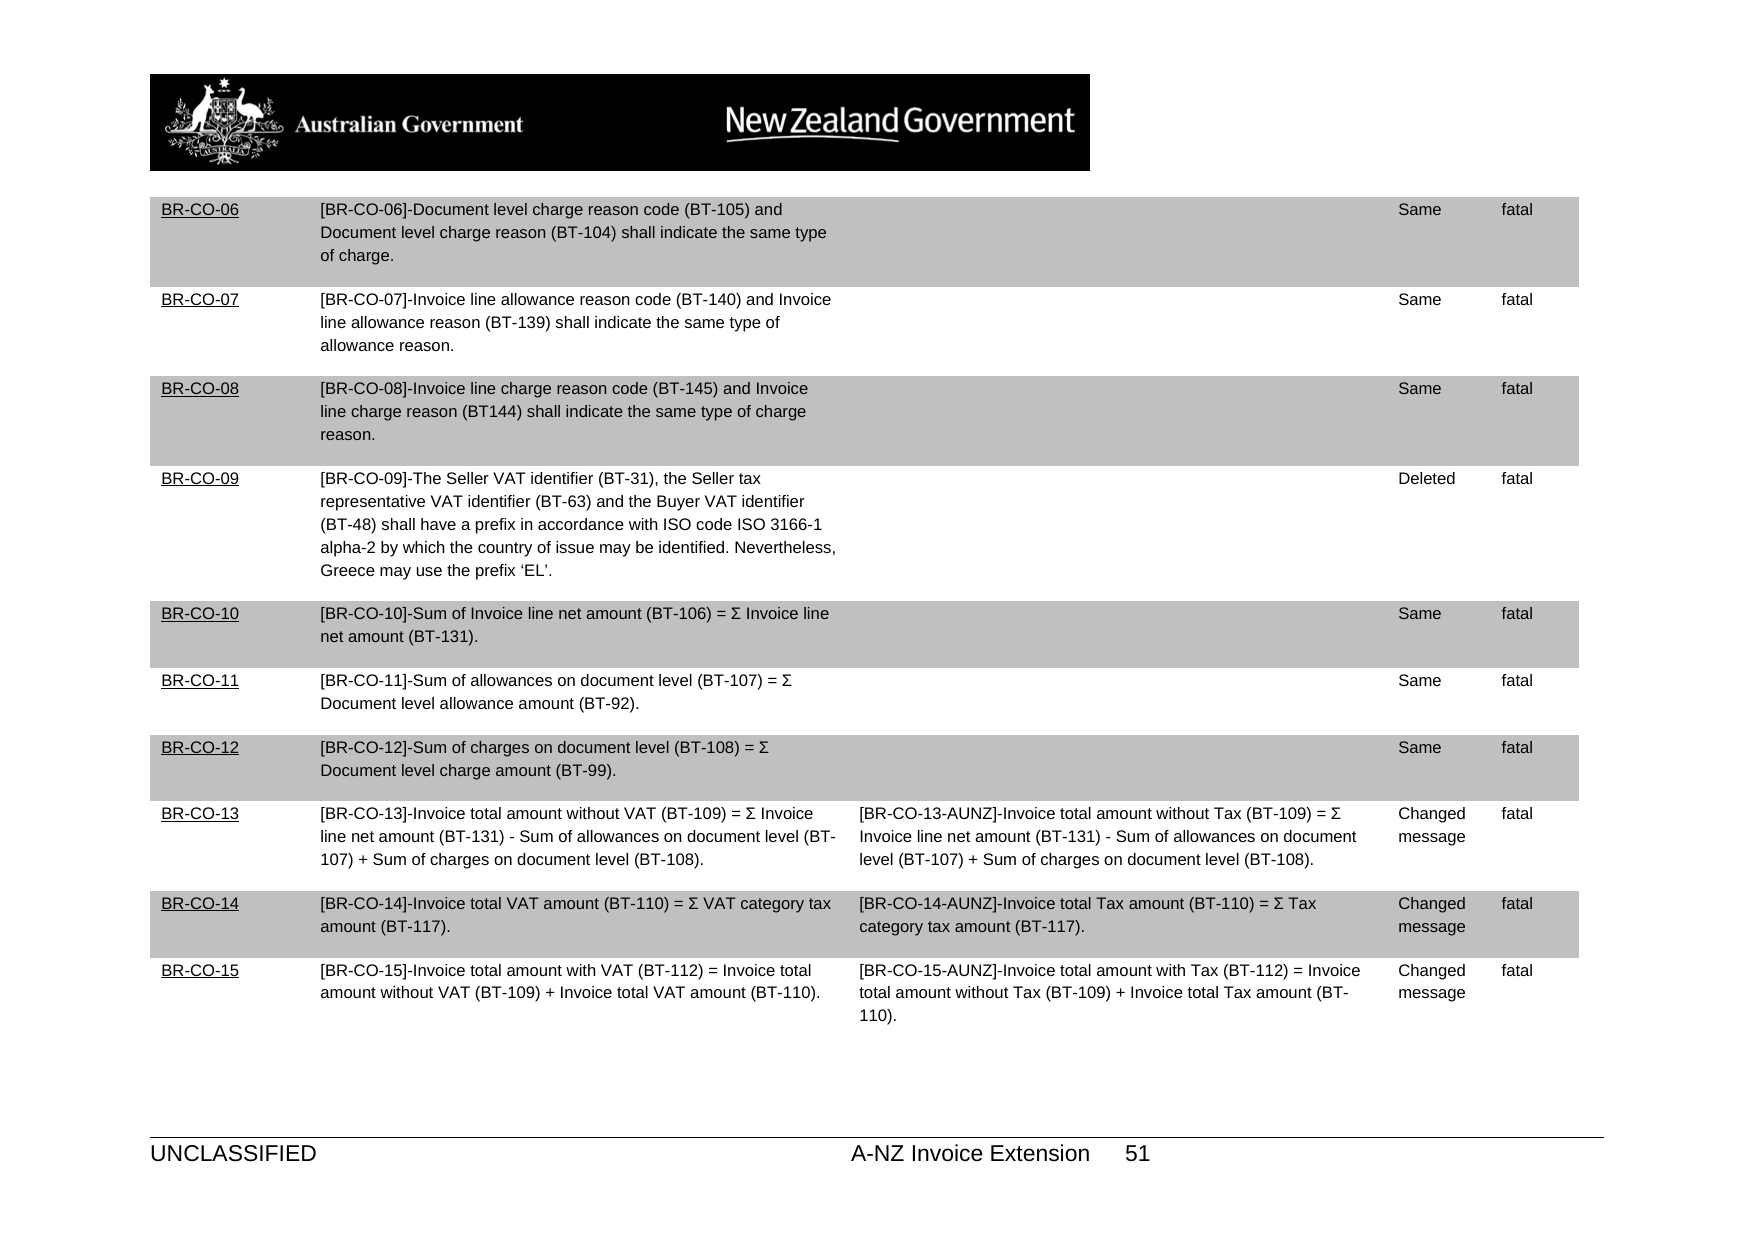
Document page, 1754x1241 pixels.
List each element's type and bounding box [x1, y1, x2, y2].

picture [161, 74, 543, 170]
picture [719, 74, 1079, 170]
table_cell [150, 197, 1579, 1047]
